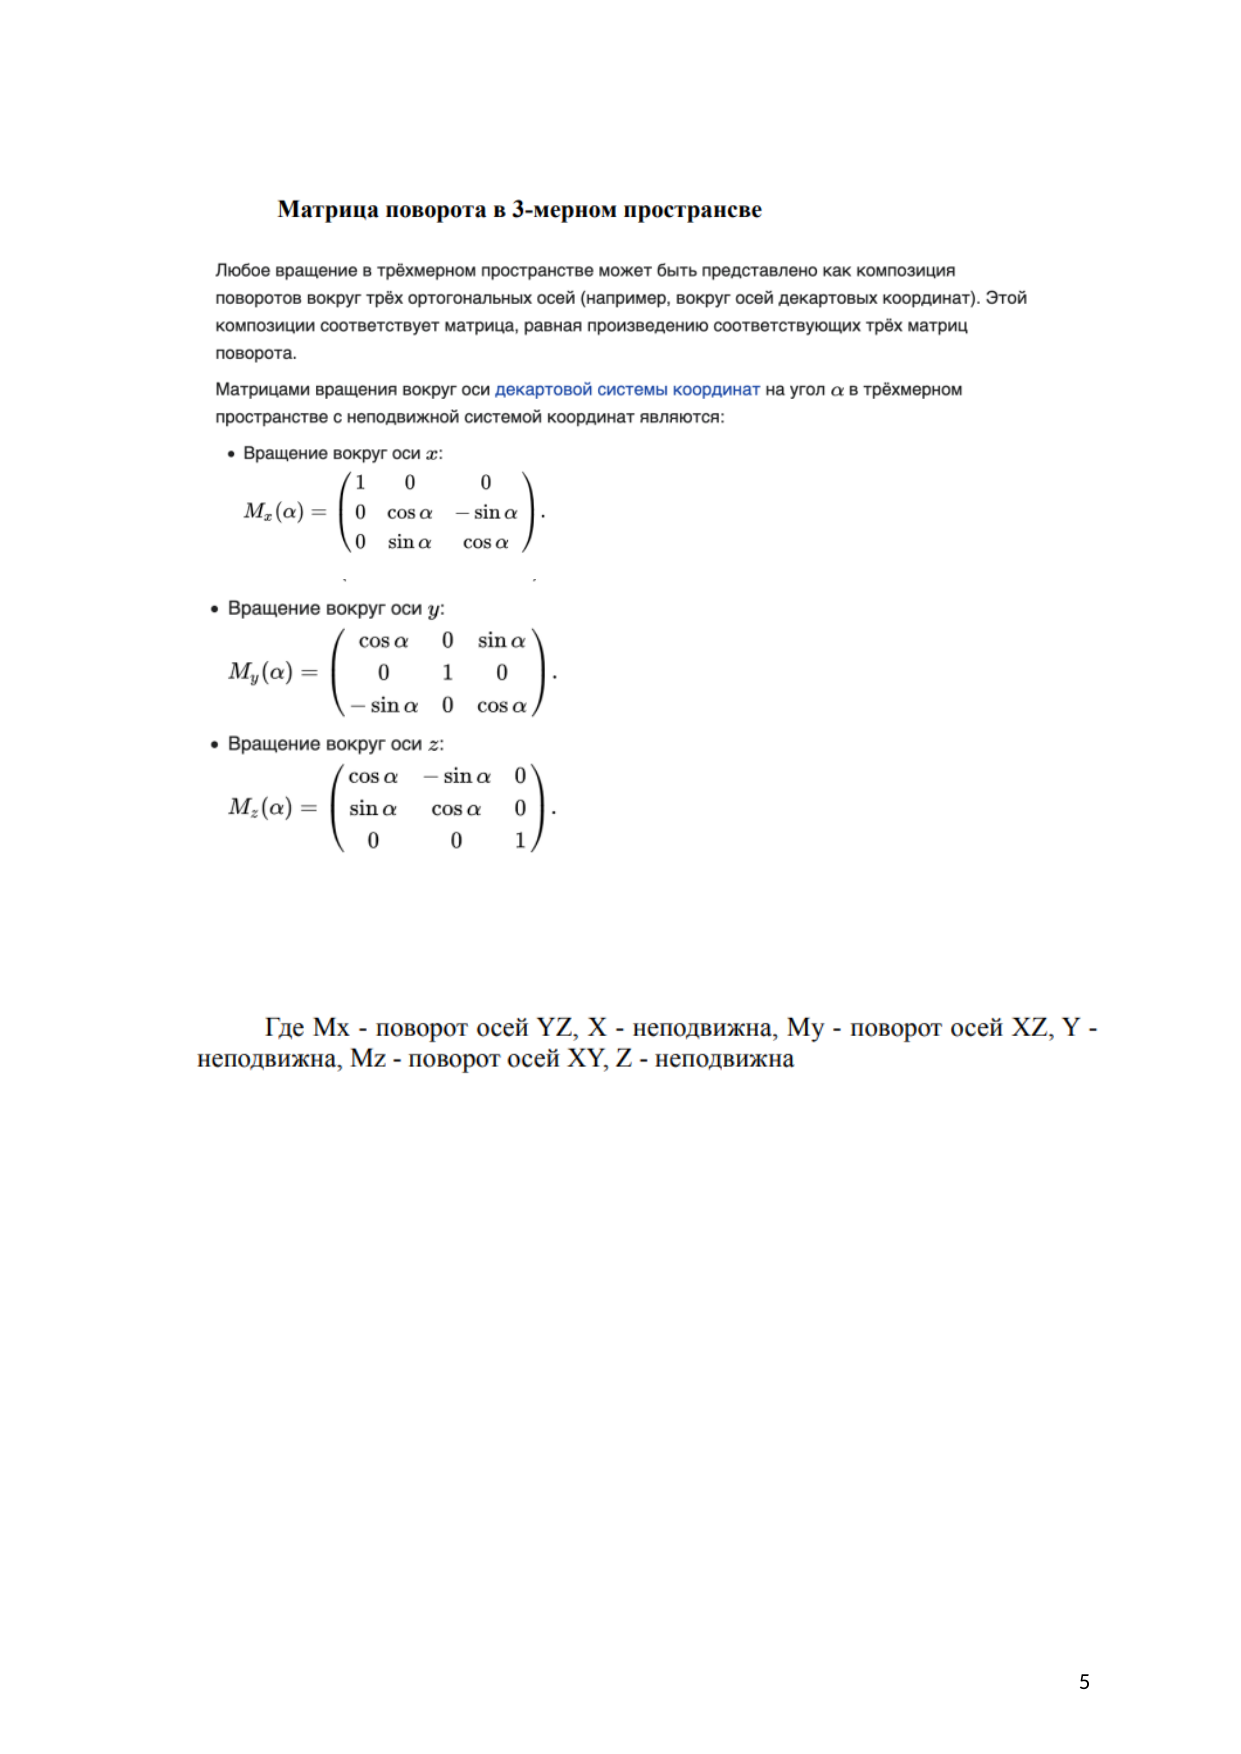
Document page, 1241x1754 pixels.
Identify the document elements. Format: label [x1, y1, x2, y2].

picture [150, 579, 1163, 1104]
picture [150, 150, 1091, 561]
